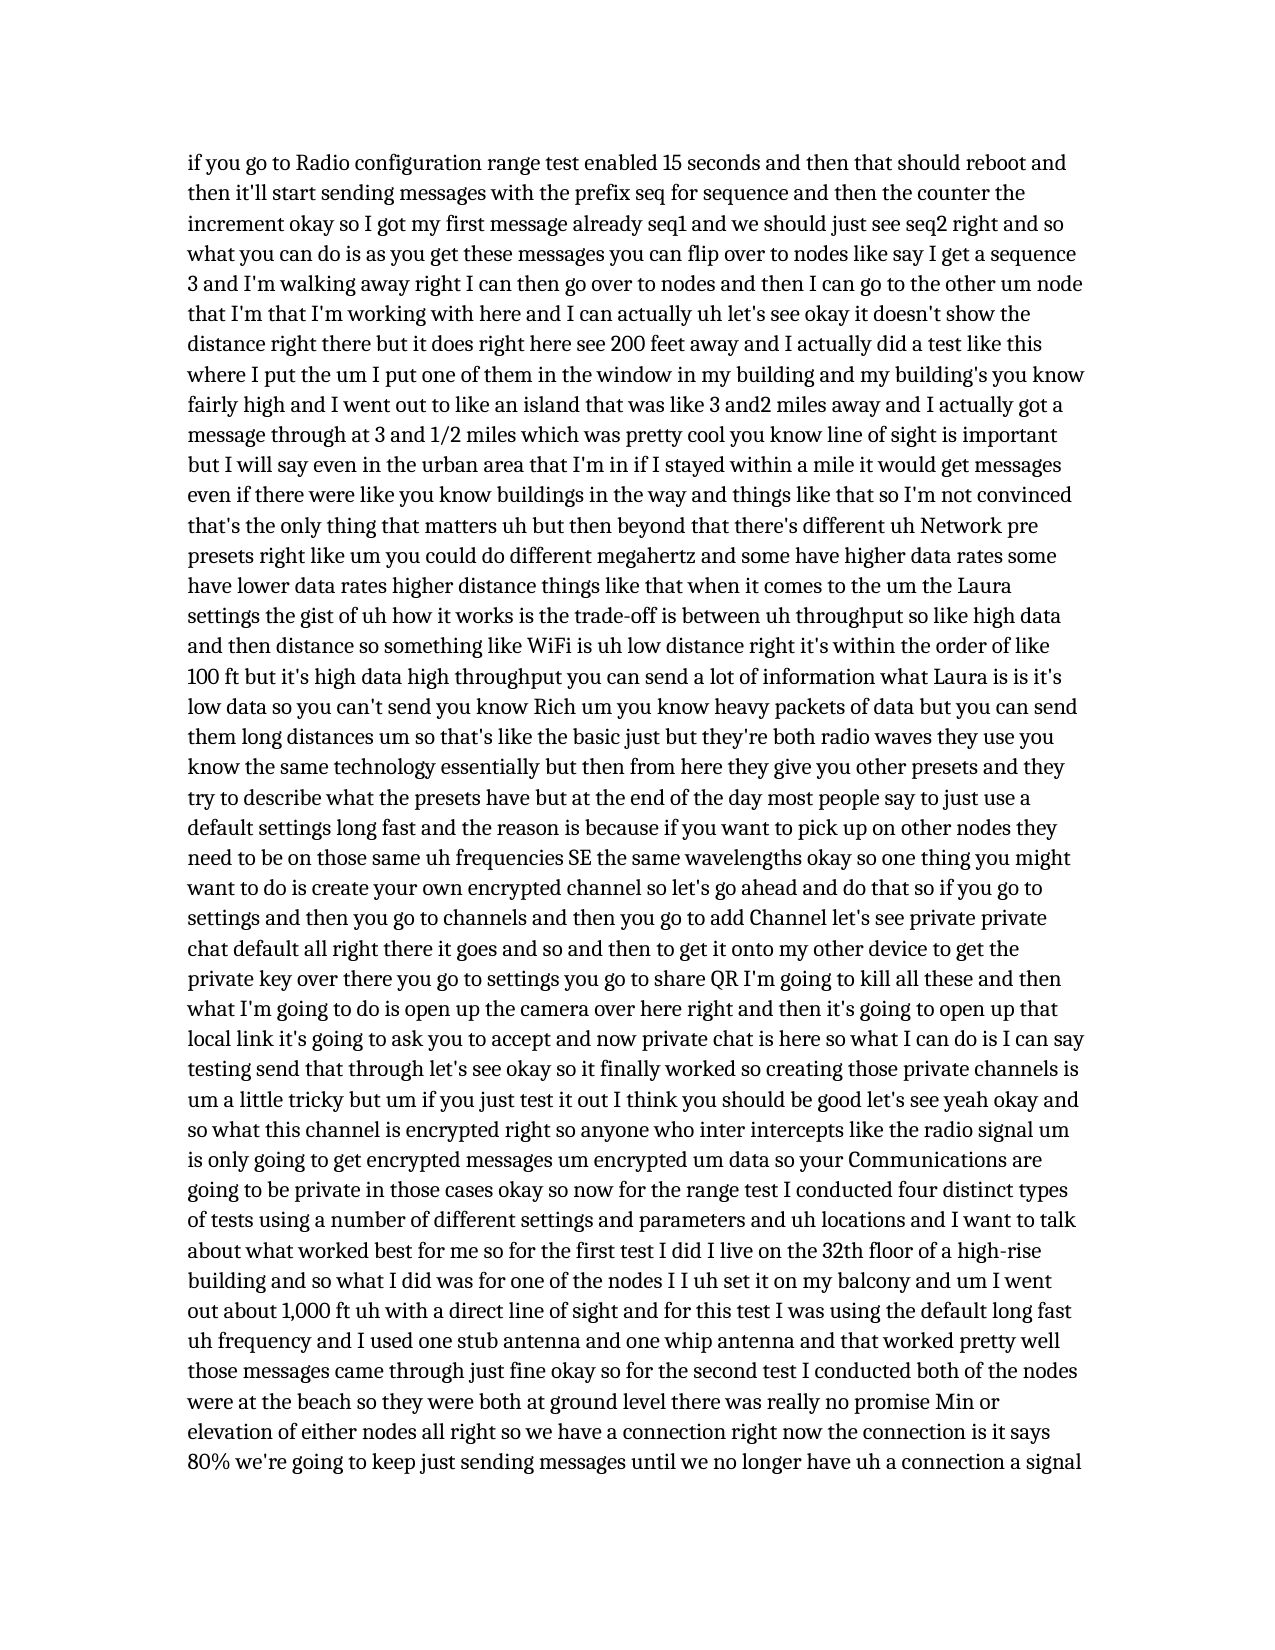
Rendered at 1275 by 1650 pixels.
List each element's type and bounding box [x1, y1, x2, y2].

text [187, 150, 1087, 1475]
